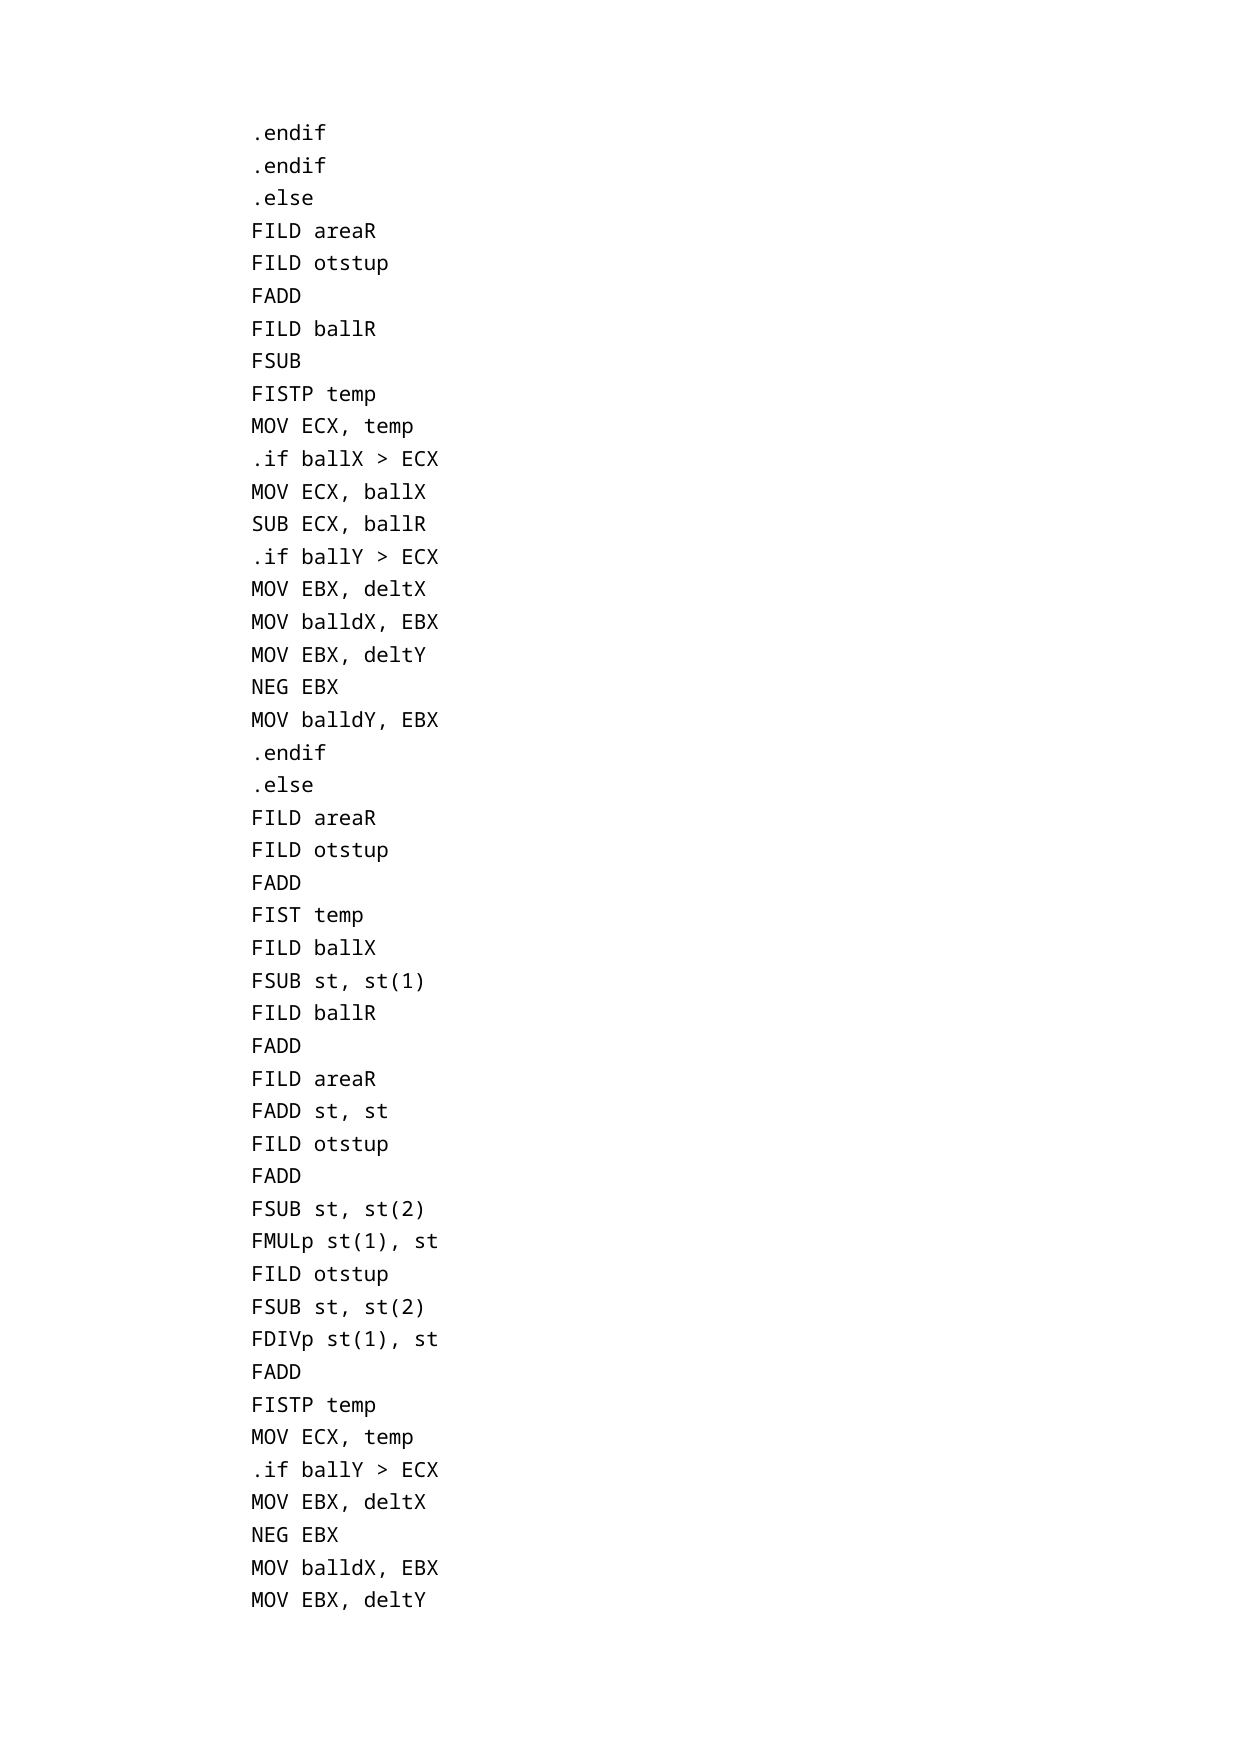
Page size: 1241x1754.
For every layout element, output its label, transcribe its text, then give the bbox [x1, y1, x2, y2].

text .endif [177, 738, 1152, 766]
text FILD areaR [177, 216, 1152, 244]
text MOV EBX, deltY [177, 1585, 1152, 1614]
text .if ballY > ECX [177, 542, 1152, 570]
text FADD [177, 1161, 1152, 1190]
text NEG EBX [177, 1520, 1152, 1548]
text MOV balldX, EBX [177, 1553, 1152, 1581]
text FISTP temp [177, 1390, 1152, 1418]
text .endif [177, 151, 1152, 179]
text FILD areaR [177, 1064, 1152, 1092]
text FSUB [177, 346, 1152, 375]
text FILD otstup [177, 248, 1152, 277]
text FILD otstup [177, 1129, 1152, 1157]
text FISTP temp [177, 379, 1152, 407]
text .if ballY > ECX [177, 1455, 1152, 1483]
text FADD [177, 868, 1152, 896]
text FSUB st, st(2) [177, 1292, 1152, 1320]
text SUB ECX, ballR [177, 509, 1152, 538]
text MOV balldY, EBX [177, 705, 1152, 733]
text FILD ballX [177, 933, 1152, 962]
text MOV EBX, deltY [177, 640, 1152, 668]
text MOV ECX, temp [177, 412, 1152, 440]
text FADD [177, 1031, 1152, 1059]
text FSUB st, st(2) [177, 1194, 1152, 1222]
text MOV ECX, ballX [177, 477, 1152, 505]
text MOV EBX, deltX [177, 574, 1152, 603]
text FADD st, st [177, 1096, 1152, 1125]
text FADD [177, 281, 1152, 309]
text FILD ballR [177, 314, 1152, 342]
text FILD ballR [177, 998, 1152, 1027]
text FMULp st(1), st [177, 1227, 1152, 1255]
text FSUB st, st(1) [177, 966, 1152, 994]
text .if ballX > ECX [177, 444, 1152, 473]
text FILD otstup [177, 1259, 1152, 1288]
text .endif [177, 118, 1152, 147]
text MOV balldX, EBX [177, 607, 1152, 636]
text MOV ECX, temp [177, 1422, 1152, 1451]
text MOV EBX, deltX [177, 1487, 1152, 1516]
text FIST temp [177, 901, 1152, 929]
text FILD areaR [177, 803, 1152, 831]
text FILD otstup [177, 835, 1152, 864]
text NEG EBX [177, 672, 1152, 701]
text FADD [177, 1357, 1152, 1386]
text .else [177, 770, 1152, 799]
text .else [177, 183, 1152, 212]
text FDIVp st(1), st [177, 1324, 1152, 1353]
